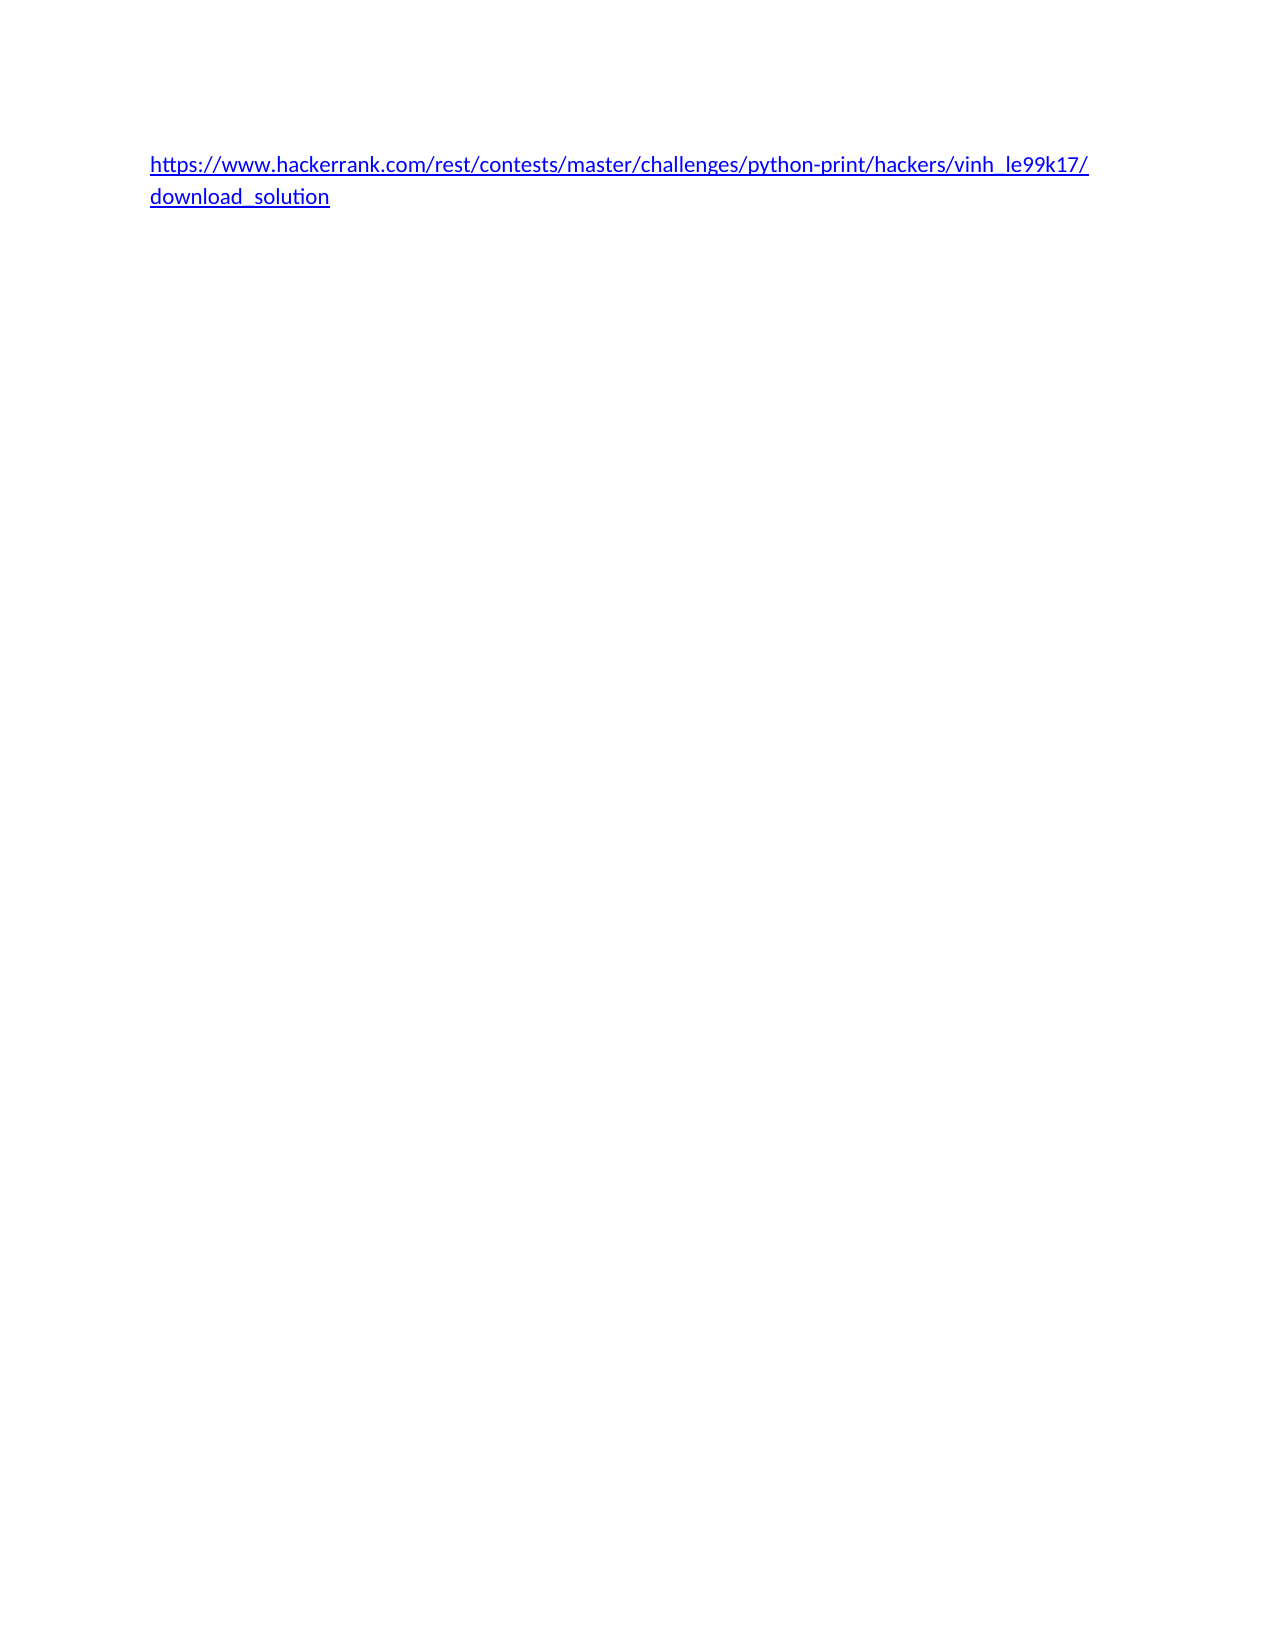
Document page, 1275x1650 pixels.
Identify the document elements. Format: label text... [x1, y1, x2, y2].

text https://www.hackerrank.com/rest/contests/master/challenges/python-print/hackers/vinh_le99k17/download_solution [150, 150, 1125, 210]
